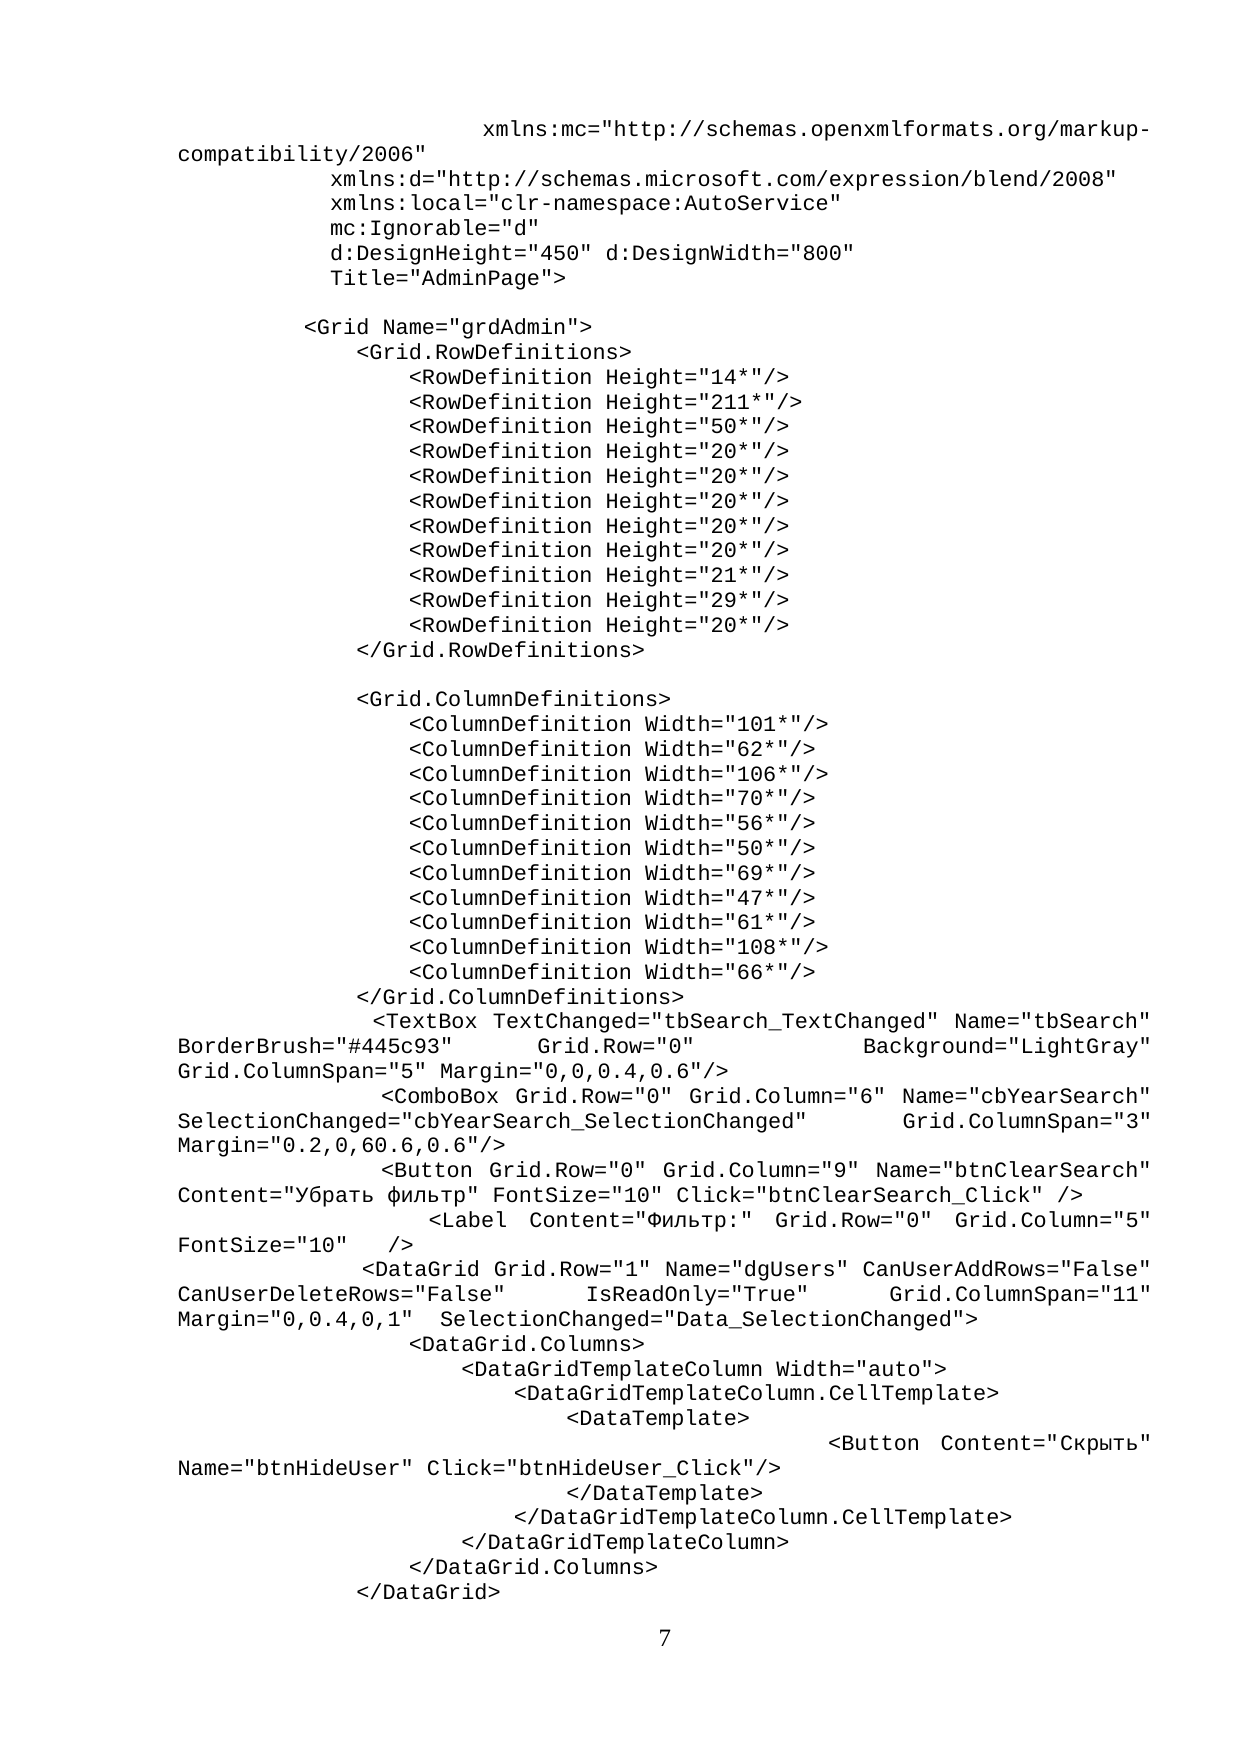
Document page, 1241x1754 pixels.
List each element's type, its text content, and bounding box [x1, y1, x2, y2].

text </DataGrid.Columns> [177, 1556, 1152, 1581]
text <Label Content="Фильтр:" Grid.Row="0" Grid.Column="5" FontSize="10" /> [177, 1209, 1152, 1258]
text </DataGrid> [177, 1581, 1152, 1606]
text <ColumnDefinition Width="50*"/> [177, 837, 1152, 862]
text <ColumnDefinition Width="56*"/> [177, 812, 1152, 837]
text <ColumnDefinition Width="62*"/> [177, 738, 1152, 763]
text <ColumnDefinition Width="70*"/> [177, 787, 1152, 812]
text <ColumnDefinition Width="108*"/> [177, 936, 1152, 961]
text <RowDefinition Height="20*"/> [177, 490, 1152, 515]
text <RowDefinition Height="20*"/> [177, 539, 1152, 564]
text <RowDefinition Height="20*"/> [177, 465, 1152, 490]
text <RowDefinition Height="20*"/> [177, 614, 1152, 639]
text </Grid.RowDefinitions> [177, 639, 1152, 663]
text <DataGrid.Columns> [177, 1333, 1152, 1358]
text <ColumnDefinition Width="69*"/> [177, 862, 1152, 887]
text <ColumnDefinition Width="61*"/> [177, 911, 1152, 936]
text <ComboBox Grid.Row="0" Grid.Column="6" Name="cbYearSearch" SelectionChanged="cbYearSearch_SelectionChanged" Grid.ColumnSpan="3" Margin="0.2,0,60.6,0.6"/> [177, 1085, 1152, 1159]
text d:DesignHeight="450" d:DesignWidth="800" [177, 242, 1152, 267]
text <ColumnDefinition Width="101*"/> [177, 713, 1152, 738]
text <Grid.RowDefinitions> [177, 341, 1152, 366]
text <Button Grid.Row="0" Grid.Column="9" Name="btnClearSearch" Content="Убрать фильтр" FontSize="10" Click="btnClearSearch_Click" /> [177, 1159, 1152, 1209]
text <DataGridTemplateColumn Width="auto"> [177, 1358, 1152, 1382]
text </DataGridTemplateColumn> [177, 1531, 1152, 1556]
text xmlns:mc="http://schemas.openxmlformats.org/markup-compatibility/2006" [177, 118, 1152, 168]
text <ColumnDefinition Width="66*"/> [177, 961, 1152, 986]
text Title="AdminPage"> [177, 267, 1152, 292]
text </Grid.ColumnDefinitions> [177, 986, 1152, 1011]
text <RowDefinition Height="21*"/> [177, 564, 1152, 589]
text <ColumnDefinition Width="47*"/> [177, 887, 1152, 911]
text <Grid Name="grdAdmin"> [177, 316, 1152, 341]
text <ColumnDefinition Width="106*"/> [177, 763, 1152, 787]
text </DataGridTemplateColumn.CellTemplate> [177, 1506, 1152, 1531]
text <RowDefinition Height="20*"/> [177, 515, 1152, 539]
text <RowDefinition Height="14*"/> [177, 366, 1152, 391]
text </DataTemplate> [177, 1482, 1152, 1506]
text mc:Ignorable="d" [177, 217, 1152, 242]
text <RowDefinition Height="50*"/> [177, 416, 1152, 440]
text xmlns:d="http://schemas.microsoft.com/expression/blend/2008" [177, 168, 1152, 192]
text <DataGridTemplateColumn.CellTemplate> [177, 1382, 1152, 1407]
text xmlns:local="clr-namespace:AutoService" [177, 192, 1152, 217]
text <Grid.ColumnDefinitions> [177, 688, 1152, 713]
text <DataGrid Grid.Row="1" Name="dgUsers" CanUserAddRows="False" CanUserDeleteRows="False" IsReadOnly="True" Grid.ColumnSpan="11" Margin="0,0.4,0,1" SelectionChanged="Data_SelectionChanged"> [177, 1258, 1152, 1333]
text <Button Content="Скрыть" Name="btnHideUser" Click="btnHideUser_Click"/> [177, 1432, 1152, 1482]
text <RowDefinition Height="211*"/> [177, 391, 1152, 416]
text <DataTemplate> [177, 1407, 1152, 1432]
text <RowDefinition Height="20*"/> [177, 440, 1152, 465]
text <RowDefinition Height="29*"/> [177, 589, 1152, 614]
text <TextBox TextChanged="tbSearch_TextChanged" Name="tbSearch" BorderBrush="#445c93" Grid.Row="0" Background="LightGray" Grid.ColumnSpan="5" Margin="0,0,0.4,0.6"/> [177, 1011, 1152, 1085]
